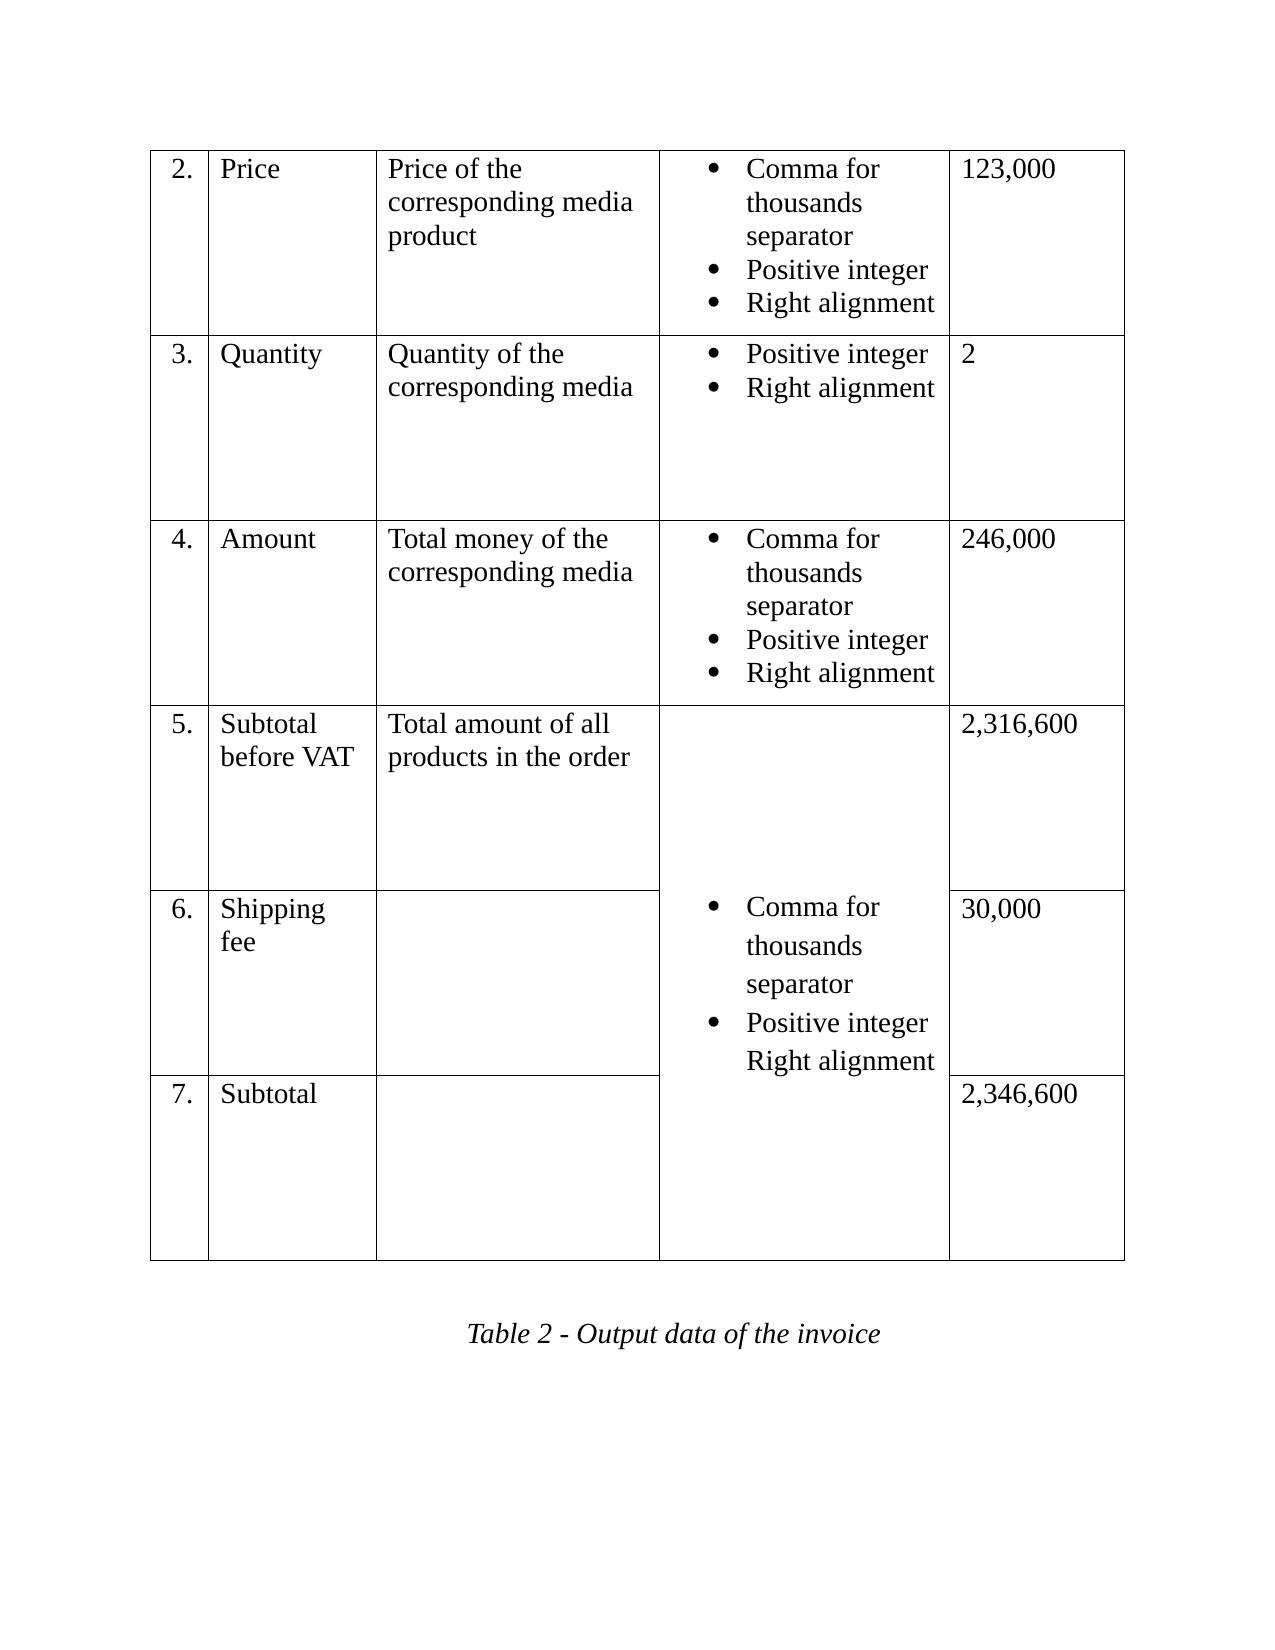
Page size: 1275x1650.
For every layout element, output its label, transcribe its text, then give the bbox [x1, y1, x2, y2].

table_cell Amount [209, 521, 376, 705]
table_cell Subtotal [209, 1076, 376, 1260]
table_cell [377, 1076, 659, 1260]
table_cell Quantity of the corresponding media [377, 336, 659, 520]
table_cell [151, 521, 208, 705]
table_cell 2 [950, 336, 1124, 520]
list Table 2 - Output data of the invoice [225, 1316, 1125, 1350]
table_cell 30,000 [950, 891, 1124, 1075]
table_cell [151, 151, 208, 335]
table_cell [151, 336, 208, 520]
table_cell Price [209, 151, 376, 335]
table_cell Comma for thousands separator Positive integer Right alignment [660, 151, 949, 335]
table_cell [377, 891, 659, 1075]
table_cell Subtotal before VAT [209, 706, 376, 890]
table_cell Positive integer Right alignment [660, 336, 949, 520]
table_cell Total money of the corresponding media [377, 521, 659, 705]
table_cell Quantity [209, 336, 376, 520]
table_cell 246,000 [950, 521, 1124, 705]
table_cell [151, 1076, 208, 1260]
table_cell Comma for thousands separator Positive integer Right alignment [660, 706, 949, 1260]
table_cell Shipping fee [209, 891, 376, 1075]
table_cell Total amount of all products in the order [377, 706, 659, 890]
table_cell Comma for thousands separator Positive integer Right alignment [660, 521, 949, 705]
table_cell 2,316,600 [950, 706, 1124, 890]
table_cell 2,346,600 [950, 1076, 1124, 1260]
table_cell [151, 706, 208, 890]
table_cell Price of the corresponding media product [377, 151, 659, 335]
table_cell [151, 891, 208, 1075]
table_cell 123,000 [950, 151, 1124, 335]
